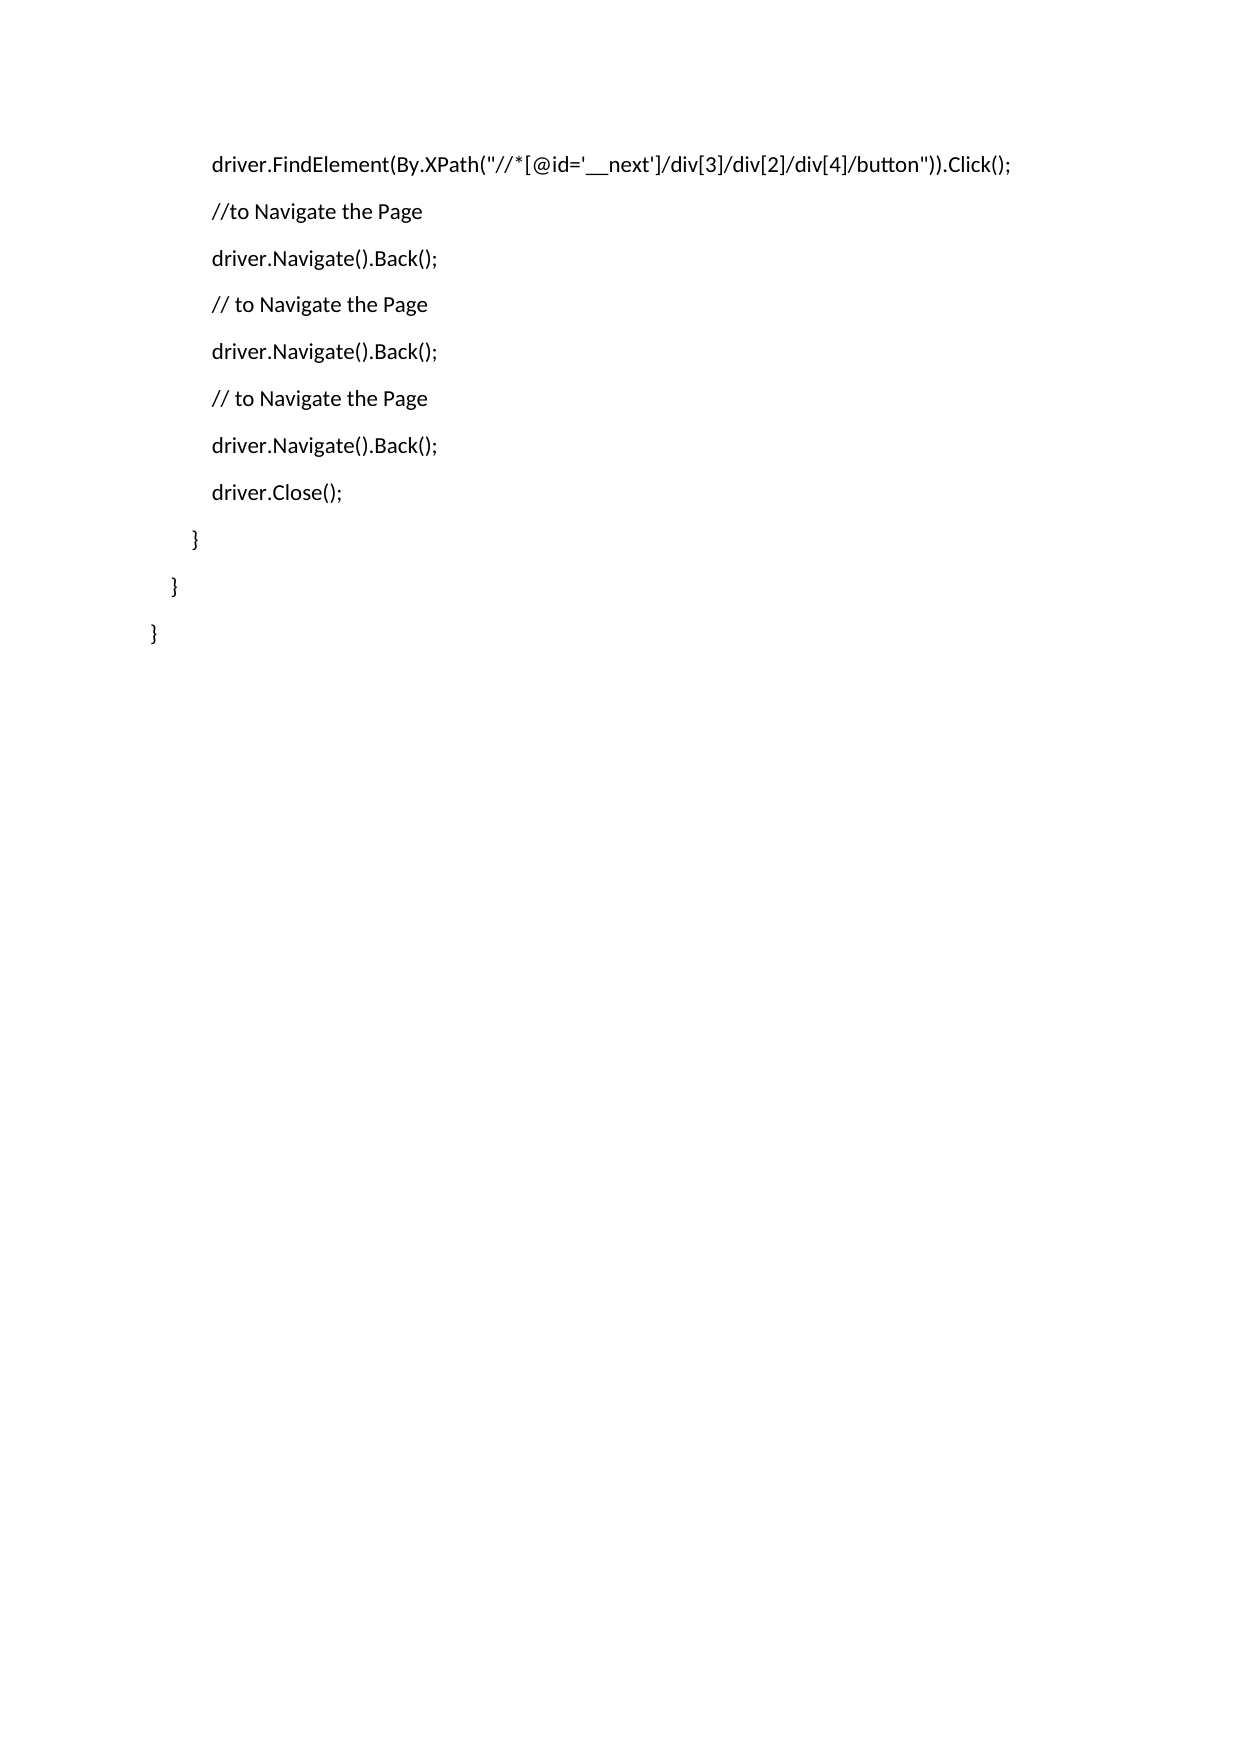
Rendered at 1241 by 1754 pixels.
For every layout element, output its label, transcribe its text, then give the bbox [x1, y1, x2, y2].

text driver.FindElement(By.XPath("//*[@id='__next']/div[3]/div[2]/div[4]/button")).Click(); [150, 150, 1090, 178]
text //to Navigate the Page [150, 197, 1090, 225]
text } [150, 525, 1090, 553]
text driver.Close(); [150, 478, 1090, 506]
text // to Navigate the Page [150, 384, 1090, 412]
text } [150, 619, 1090, 647]
text } [150, 572, 1090, 600]
text driver.Navigate().Back(); [150, 431, 1090, 459]
text driver.Navigate().Back(); [150, 244, 1090, 272]
text driver.Navigate().Back(); [150, 337, 1090, 366]
text // to Navigate the Page [150, 291, 1090, 319]
